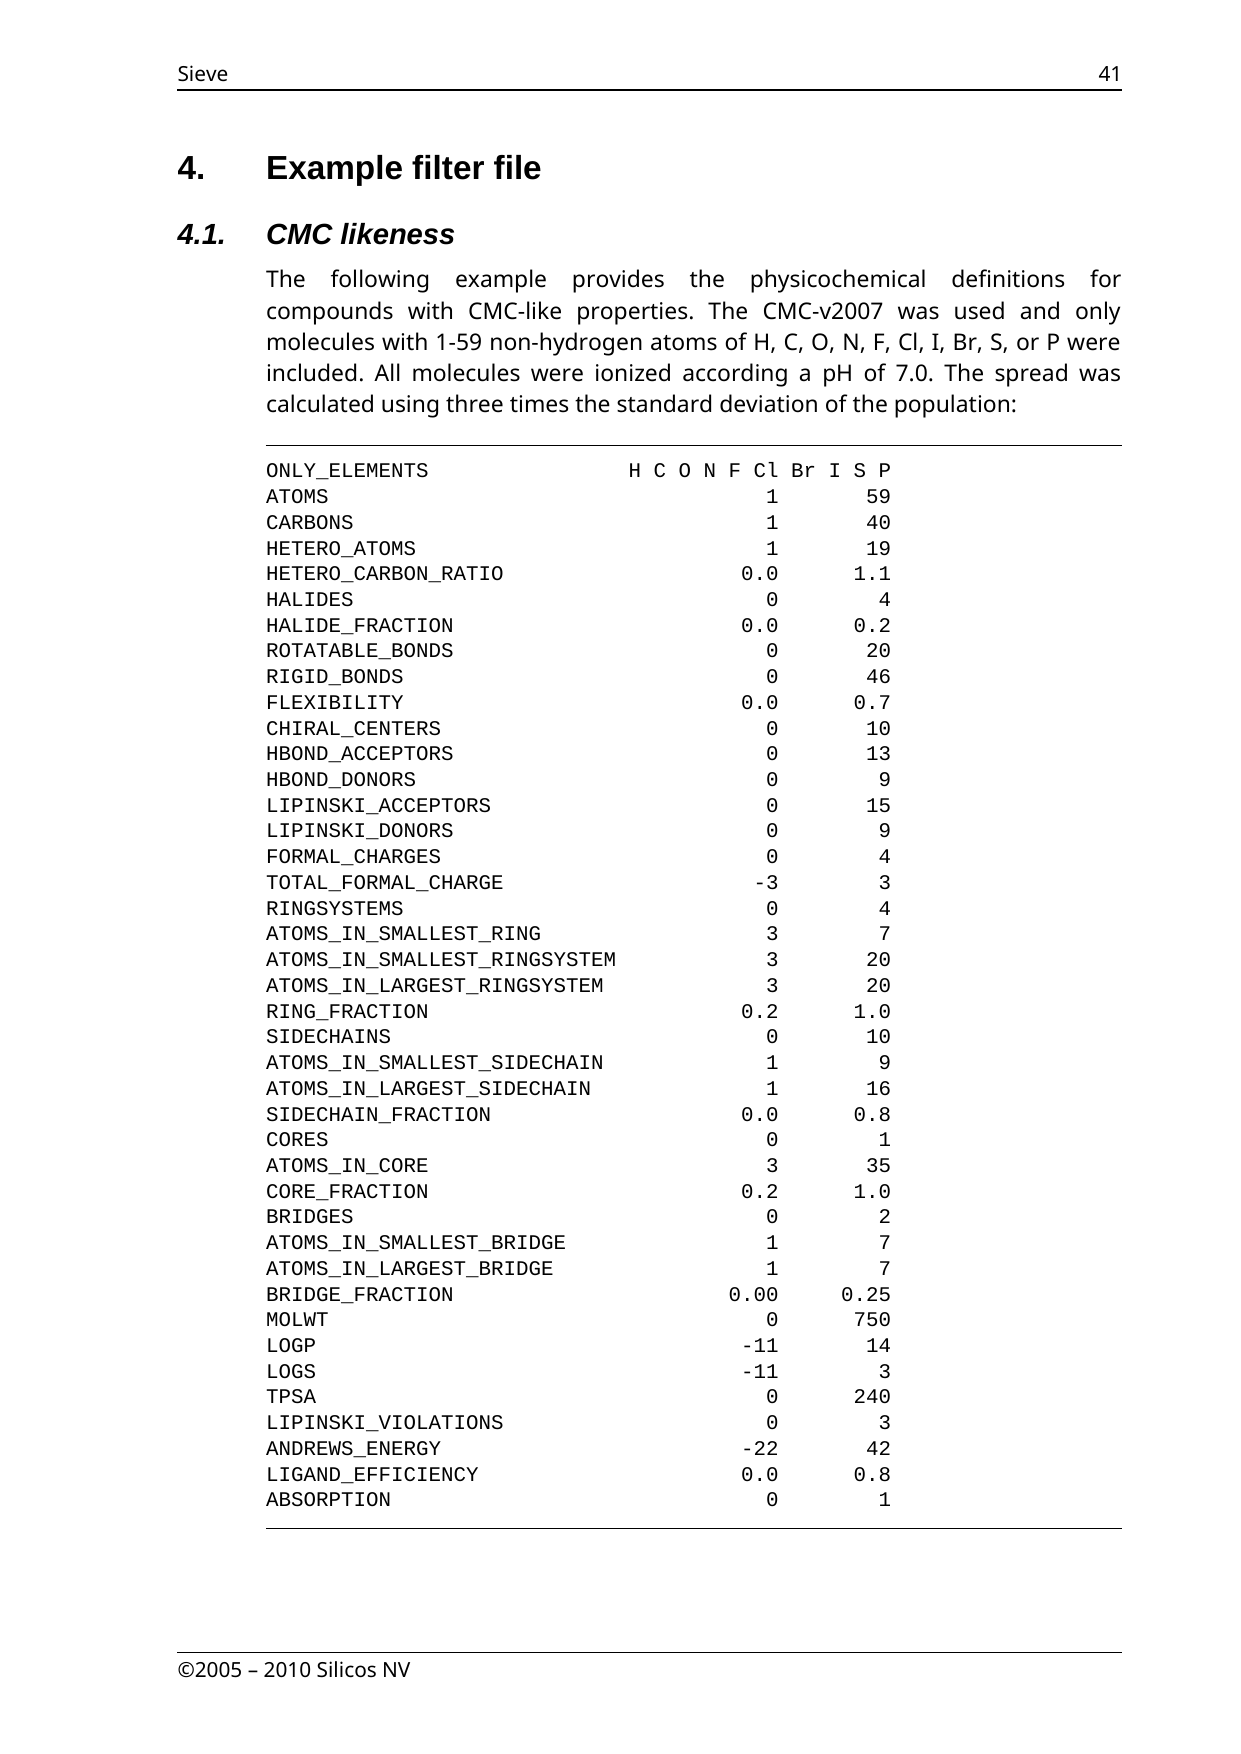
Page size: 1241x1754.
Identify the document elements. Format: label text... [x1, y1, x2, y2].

text ATOMS_IN_CORE 3 35 [266, 1155, 1122, 1179]
text ROTATABLE_BONDS 0 20 [266, 640, 1122, 664]
text ATOMS 1 59 [266, 486, 1122, 510]
text CARBONS 1 40 [266, 512, 1122, 535]
text RINGSYSTEMS 0 4 [266, 898, 1122, 921]
text ATOMS_IN_SMALLEST_BRIDGE 1 7 [266, 1232, 1122, 1256]
text The following example provides the physicochemical definitions for compounds with CMC-like properties. The CMC-v2007 was used and only molecules with 1-59 non-hydrogen atoms of H, C, O, N, F, Cl, I, Br, S, or P were included. All molecules were ionized according a pH of 7.0. The spread was calculated using three times the standard deviation of the population: [266, 263, 1122, 420]
text RING_FRACTION 0.2 1.0 [266, 1001, 1122, 1024]
text ATOMS_IN_SMALLEST_RING 3 7 [266, 923, 1122, 947]
text SIDECHAIN_FRACTION 0.0 0.8 [266, 1103, 1122, 1127]
text LIPINSKI_DONORS 0 9 [266, 821, 1122, 844]
text HALIDES 0 4 [266, 589, 1122, 613]
text FORMAL_CHARGES 0 4 [266, 846, 1122, 870]
subtitle CMC likeness [177, 217, 1122, 251]
text ATOMS_IN_SMALLEST_SIDECHAIN 1 9 [266, 1052, 1122, 1076]
text LIPINSKI_VIOLATIONS 0 3 [266, 1412, 1122, 1436]
text LOGS -11 3 [266, 1361, 1122, 1384]
text CORES 0 1 [266, 1129, 1122, 1153]
text LIGAND_EFFICIENCY 0.0 0.8 [266, 1464, 1122, 1487]
text BRIDGES 0 2 [266, 1206, 1122, 1230]
text TOTAL_FORMAL_CHARGE -3 3 [266, 872, 1122, 896]
text TPSA 0 240 [266, 1387, 1122, 1410]
text HETERO_CARBON_RATIO 0.0 1.1 [266, 563, 1122, 587]
text RIGID_BONDS 0 46 [266, 666, 1122, 690]
text FLEXIBILITY 0.0 0.7 [266, 692, 1122, 716]
text ONLY_ELEMENTS H C O N F Cl Br I S P [266, 446, 1122, 484]
text HBOND_DONORS 0 9 [266, 769, 1122, 793]
text CHIRAL_CENTERS 0 10 [266, 718, 1122, 741]
text MOLWT 0 750 [266, 1309, 1122, 1333]
text LOGP -11 14 [266, 1335, 1122, 1359]
text ATOMS_IN_SMALLEST_RINGSYSTEM 3 20 [266, 949, 1122, 973]
text ATOMS_IN_LARGEST_RINGSYSTEM 3 20 [266, 975, 1122, 998]
text SIDECHAINS 0 10 [266, 1026, 1122, 1050]
text HETERO_ATOMS 1 19 [266, 537, 1122, 561]
text HALIDE_FRACTION 0.0 0.2 [266, 615, 1122, 638]
text HBOND_ACCEPTORS 0 13 [266, 743, 1122, 767]
text ATOMS_IN_LARGEST_SIDECHAIN 1 16 [266, 1078, 1122, 1101]
text BRIDGE_FRACTION 0.00 0.25 [266, 1284, 1122, 1307]
text LIPINSKI_ACCEPTORS 0 15 [266, 795, 1122, 818]
text ABSORPTION 0 1 [266, 1489, 1122, 1528]
text ATOMS_IN_LARGEST_BRIDGE 1 7 [266, 1258, 1122, 1282]
text ANDREWS_ENERGY -22 42 [266, 1438, 1122, 1462]
subtitle Example filter file [177, 148, 1122, 186]
text CORE_FRACTION 0.2 1.0 [266, 1181, 1122, 1204]
